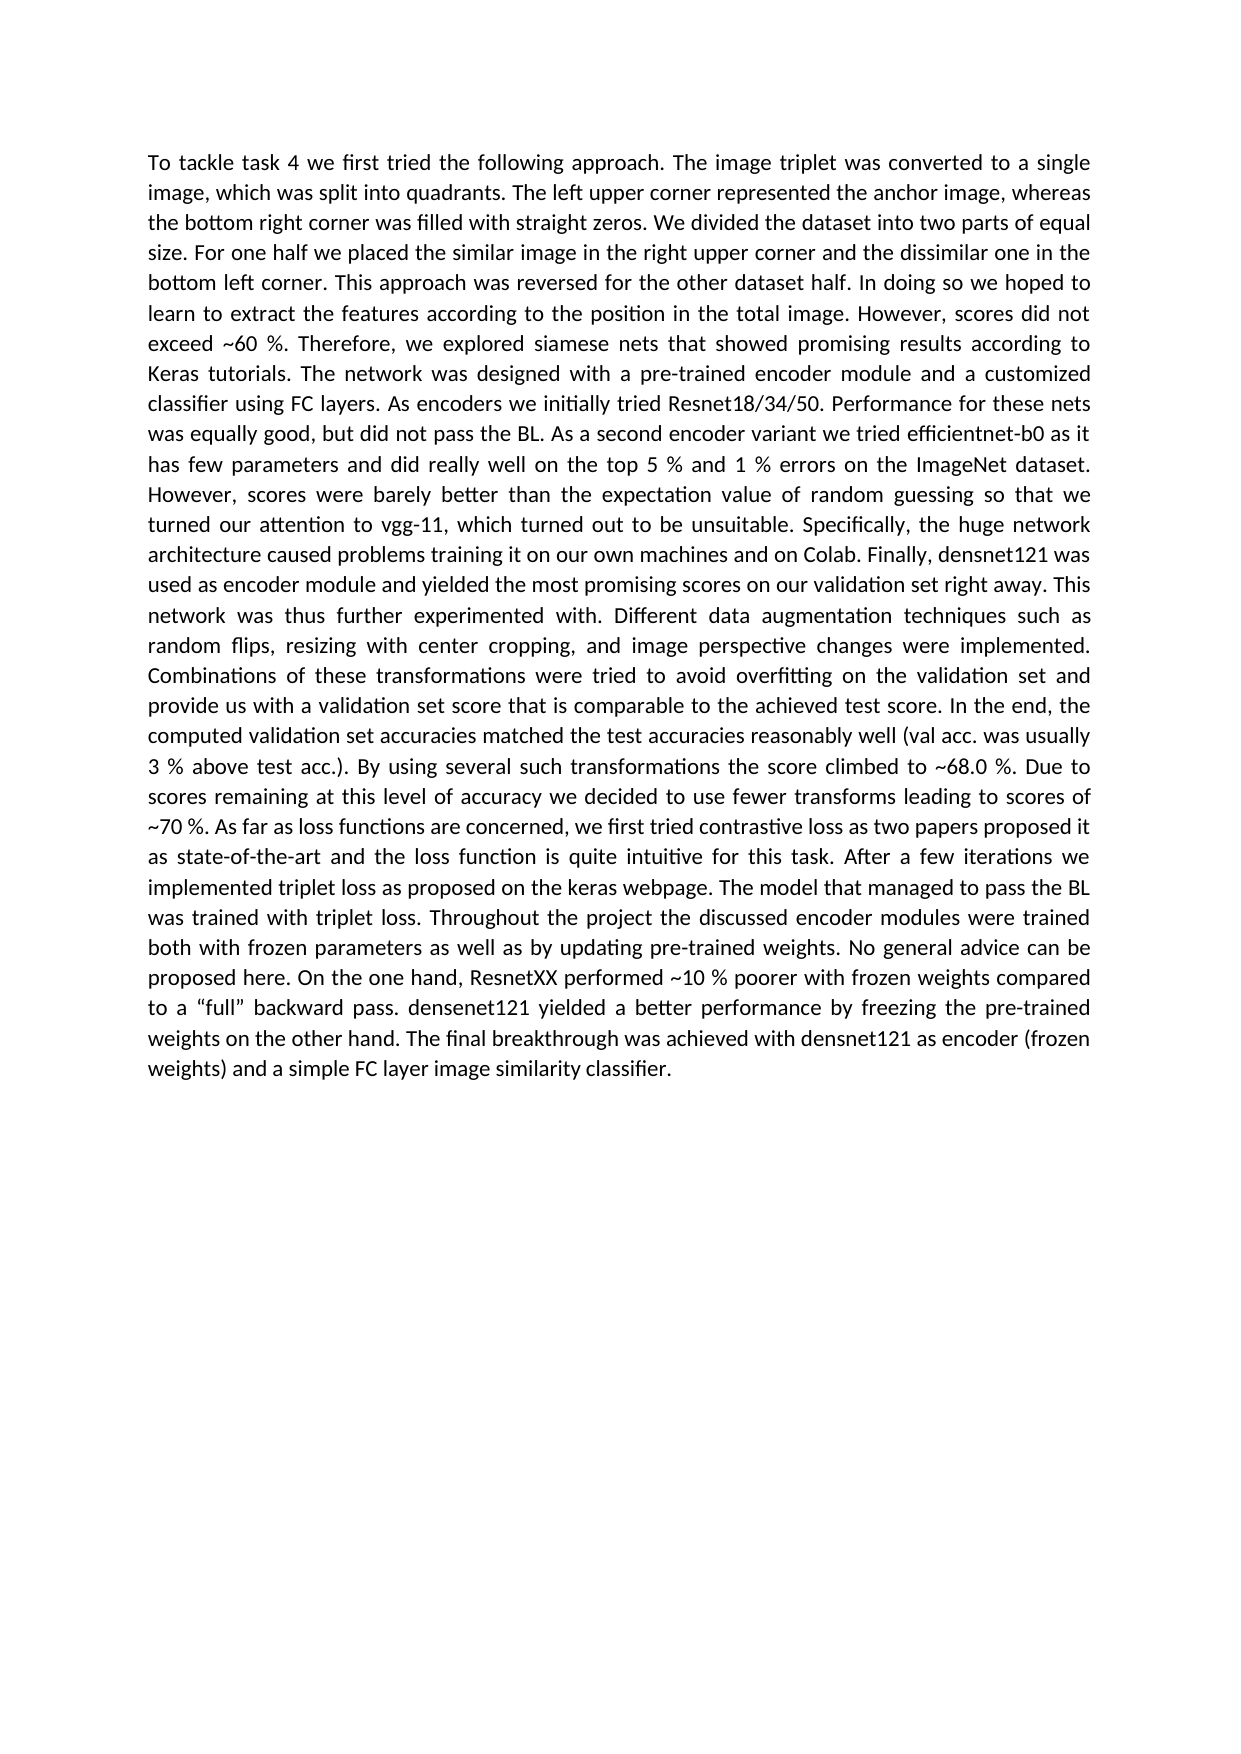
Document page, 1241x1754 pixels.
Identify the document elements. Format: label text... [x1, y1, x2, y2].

text To tackle task 4 we first tried the following approach. The image triplet was converted to a single image, which was split into quadrants. The left upper corner represented the anchor image, whereas the bottom right corner was filled with straight zeros. We divided the dataset into two parts of equal size. For one half we placed the similar image in the right upper corner and the dissimilar one in the bottom left corner. This approach was reversed for the other dataset half. In doing so we hoped to learn to extract the features according to the position in the total image. However, scores did not exceed ~60 %. Therefore, we explored siamese nets that showed promising results according to Keras tutorials. The network was designed with a pre-trained encoder module and a customized classifier using FC layers. As encoders we initially tried Resnet18/34/50. Performance for these nets was equally good, but did not pass the BL. As a second encoder variant we tried efficientnet-b0 as it has few parameters and did really well on the top 5 % and 1 % errors on the ImageNet dataset. However, scores were barely better than the expectation value of random guessing so that we turned our attention to vgg-11, which turned out to be unsuitable. Specifically, the huge network architecture caused problems training it on our own machines and on Colab. Finally, densnet121 was used as encoder module and yielded the most promising scores on our validation set right away. This network was thus further experimented with. Different data augmentation techniques such as random flips, resizing with center cropping, and image perspective changes were implemented. Combinations of these transformations were tried to avoid overfitting on the validation set and provide us with a validation set score that is comparable to the achieved test score. In the end, the computed validation set accuracies matched the test accuracies reasonably well (val acc. was usually 3 % above test acc.). By using several such transformations the score climbed to ~68.0 %. Due to scores remaining at this level of accuracy we decided to use fewer transforms leading to scores of ~70 %. As far as loss functions are concerned, we first tried contrastive loss as two papers proposed it as state-of-the-art and the loss function is quite intuitive for this task. After a few iterations we implemented triplet loss as proposed on the keras webpage. The model that managed to pass the BL was trained with triplet loss. Throughout the project the discussed encoder modules were trained both with frozen parameters as well as by updating pre-trained weights. No general advice can be proposed here. On the one hand, ResnetXX performed ~10 % poorer with frozen weights compared to a “full” backward pass. densenet121 yielded a better performance by freezing the pre-trained weights on the other hand. The final breakthrough was achieved with densnet121 as encoder (frozen weights) and a simple FC layer image similarity classifier. [148, 148, 1093, 1082]
